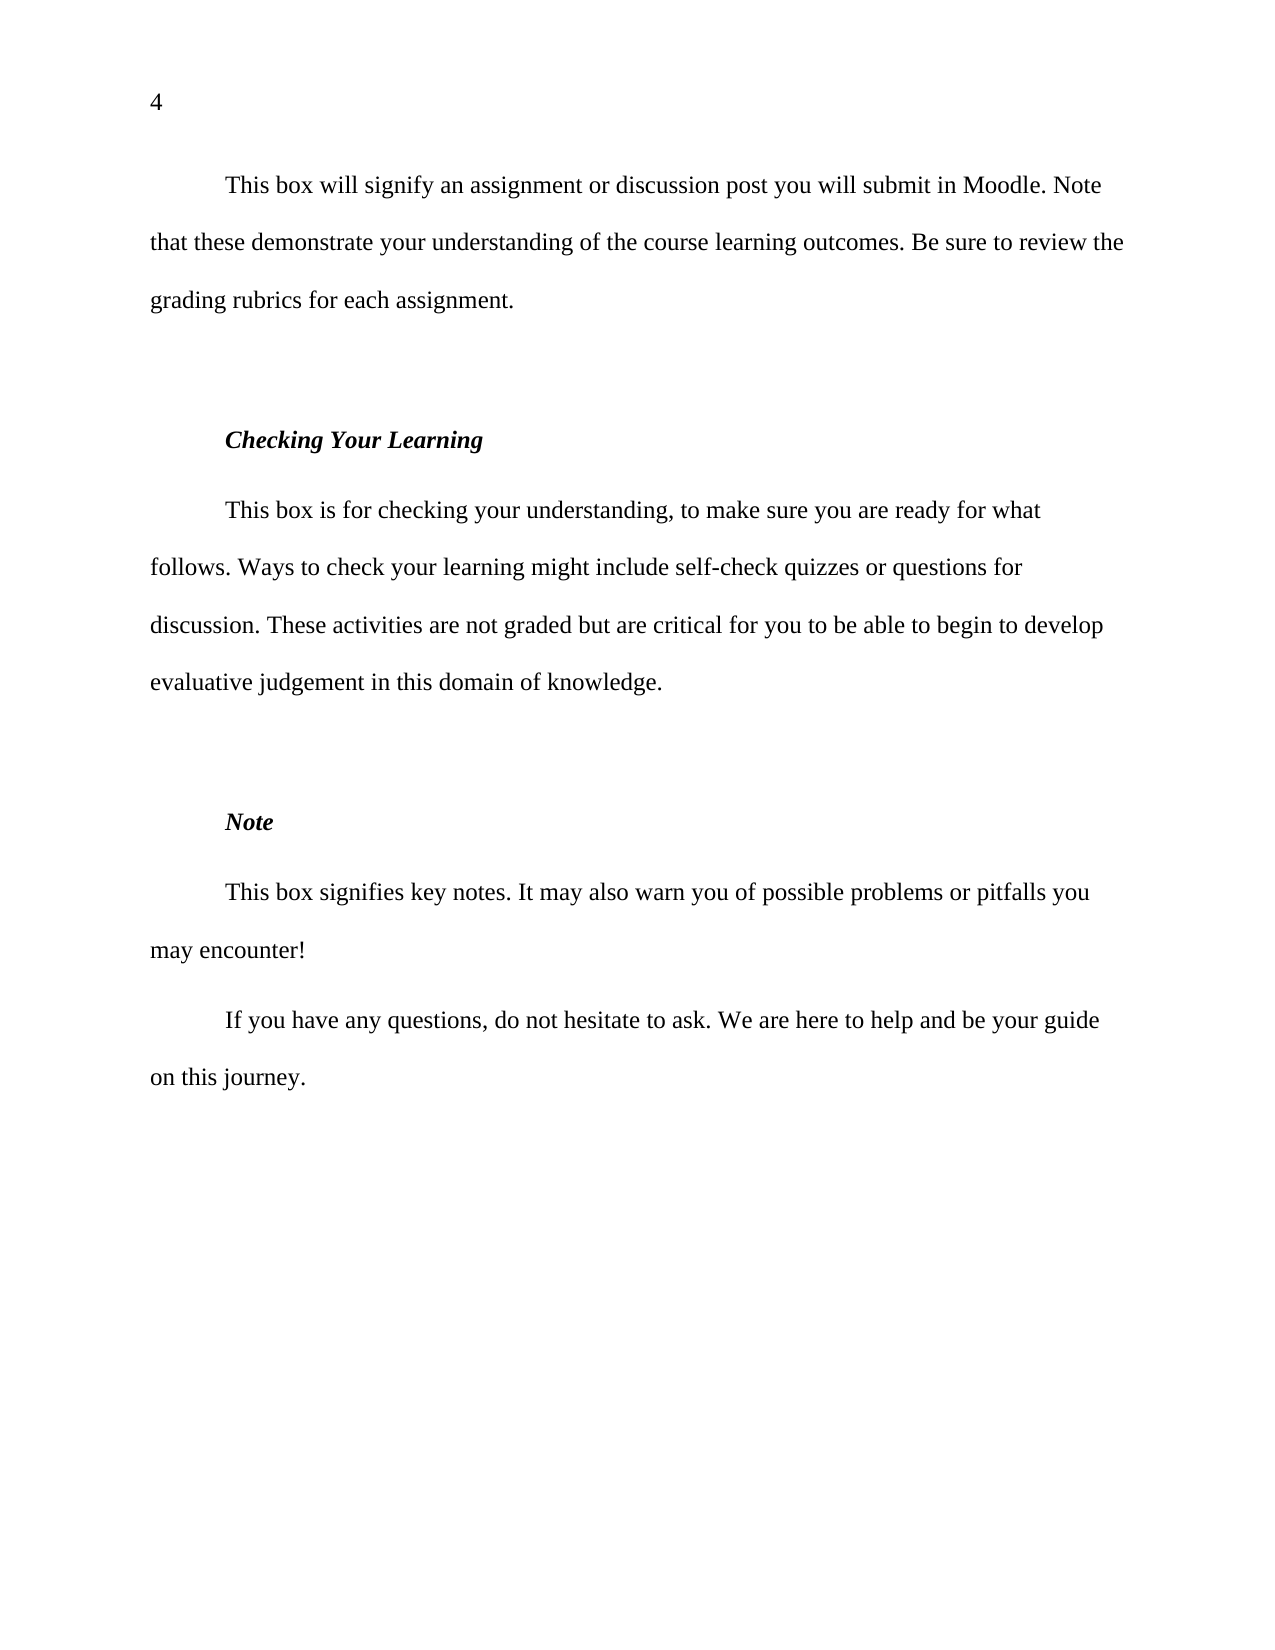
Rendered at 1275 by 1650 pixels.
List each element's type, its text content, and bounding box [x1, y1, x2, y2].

text If you have any questions, do not hesitate to ask. We are here to help and be your guide on this journey. [150, 1005, 1125, 1091]
text This box signifies key notes. It may also warn you of possible problems or pitfalls you may encounter! [150, 877, 1125, 964]
text Checking Your Learning [150, 425, 1125, 454]
text This box is for checking your understanding, to make sure you are ready for what follows. Ways to check your learning might include self-check quizzes or questions for discussion. These activities are not graded but are critical for you to be able to begin to develop evaluative judgement in this domain of knowledge. [150, 495, 1125, 696]
text This box will signify an assignment or discussion post you will submit in Moodle. Note that these demonstrate your understanding of the course learning outcomes. Be sure to review the grading rubrics for each assignment. [150, 170, 1125, 314]
text Note [150, 807, 1125, 836]
